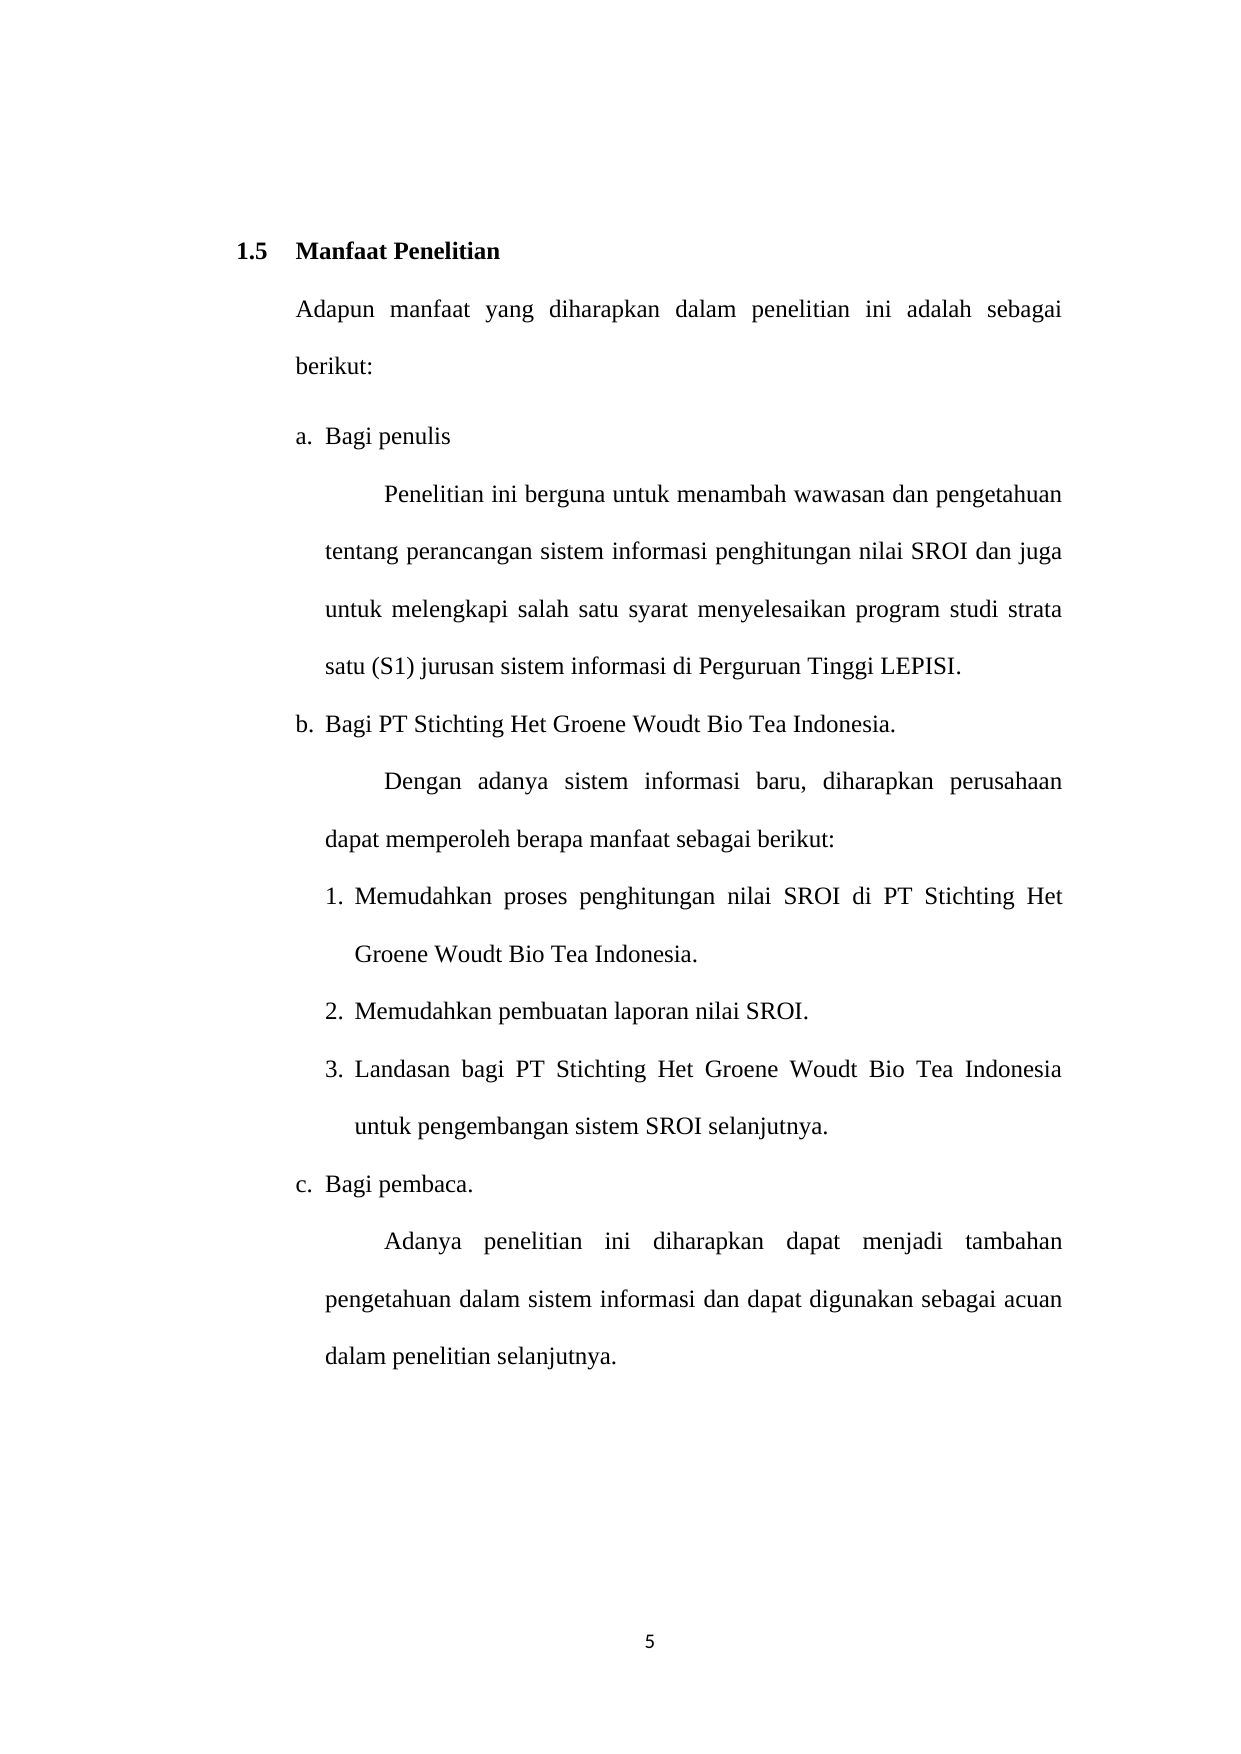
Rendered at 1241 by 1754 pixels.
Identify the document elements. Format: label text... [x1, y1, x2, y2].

list Adanya penelitian ini diharapkan dapat menjadi tambahan pengetahuan dalam sistem informasi dan dapat digunakan sebagai acuan dalam penelitian selanjutnya. [325, 1226, 1063, 1370]
list Memudahkan pembuatan laporan nilai SROI. [325, 996, 1063, 1025]
list Bagi penulis [295, 421, 1063, 450]
subtitle Manfaat Penelitian [236, 236, 1063, 265]
list Bagi PT Stichting Het Groene Woudt Bio Tea Indonesia. [295, 709, 1063, 737]
list Bagi pembaca. [295, 1169, 1063, 1197]
list Penelitian ini berguna untuk menambah wawasan dan pengetahuan tentang perancangan sistem informasi penghitungan nilai SROI dan juga untuk melengkapi salah satu syarat menyelesaikan program studi strata satu (S1) jurusan sistem informasi di Perguruan Tinggi LEPISI. [325, 479, 1063, 680]
list Landasan bagi PT Stichting Het Groene Woudt Bio Tea Indonesia untuk pengembangan sistem SROI selanjutnya. [325, 1054, 1063, 1140]
list Dengan adanya sistem informasi baru, diharapkan perusahaan dapat memperoleh berapa manfaat sebagai berikut: [325, 766, 1063, 852]
text Adapun manfaat yang diharapkan dalam penelitian ini adalah sebagai berikut: [295, 294, 1063, 380]
list Memudahkan proses penghitungan nilai SROI di PT Stichting Het Groene Woudt Bio Tea Indonesia. [325, 881, 1063, 967]
